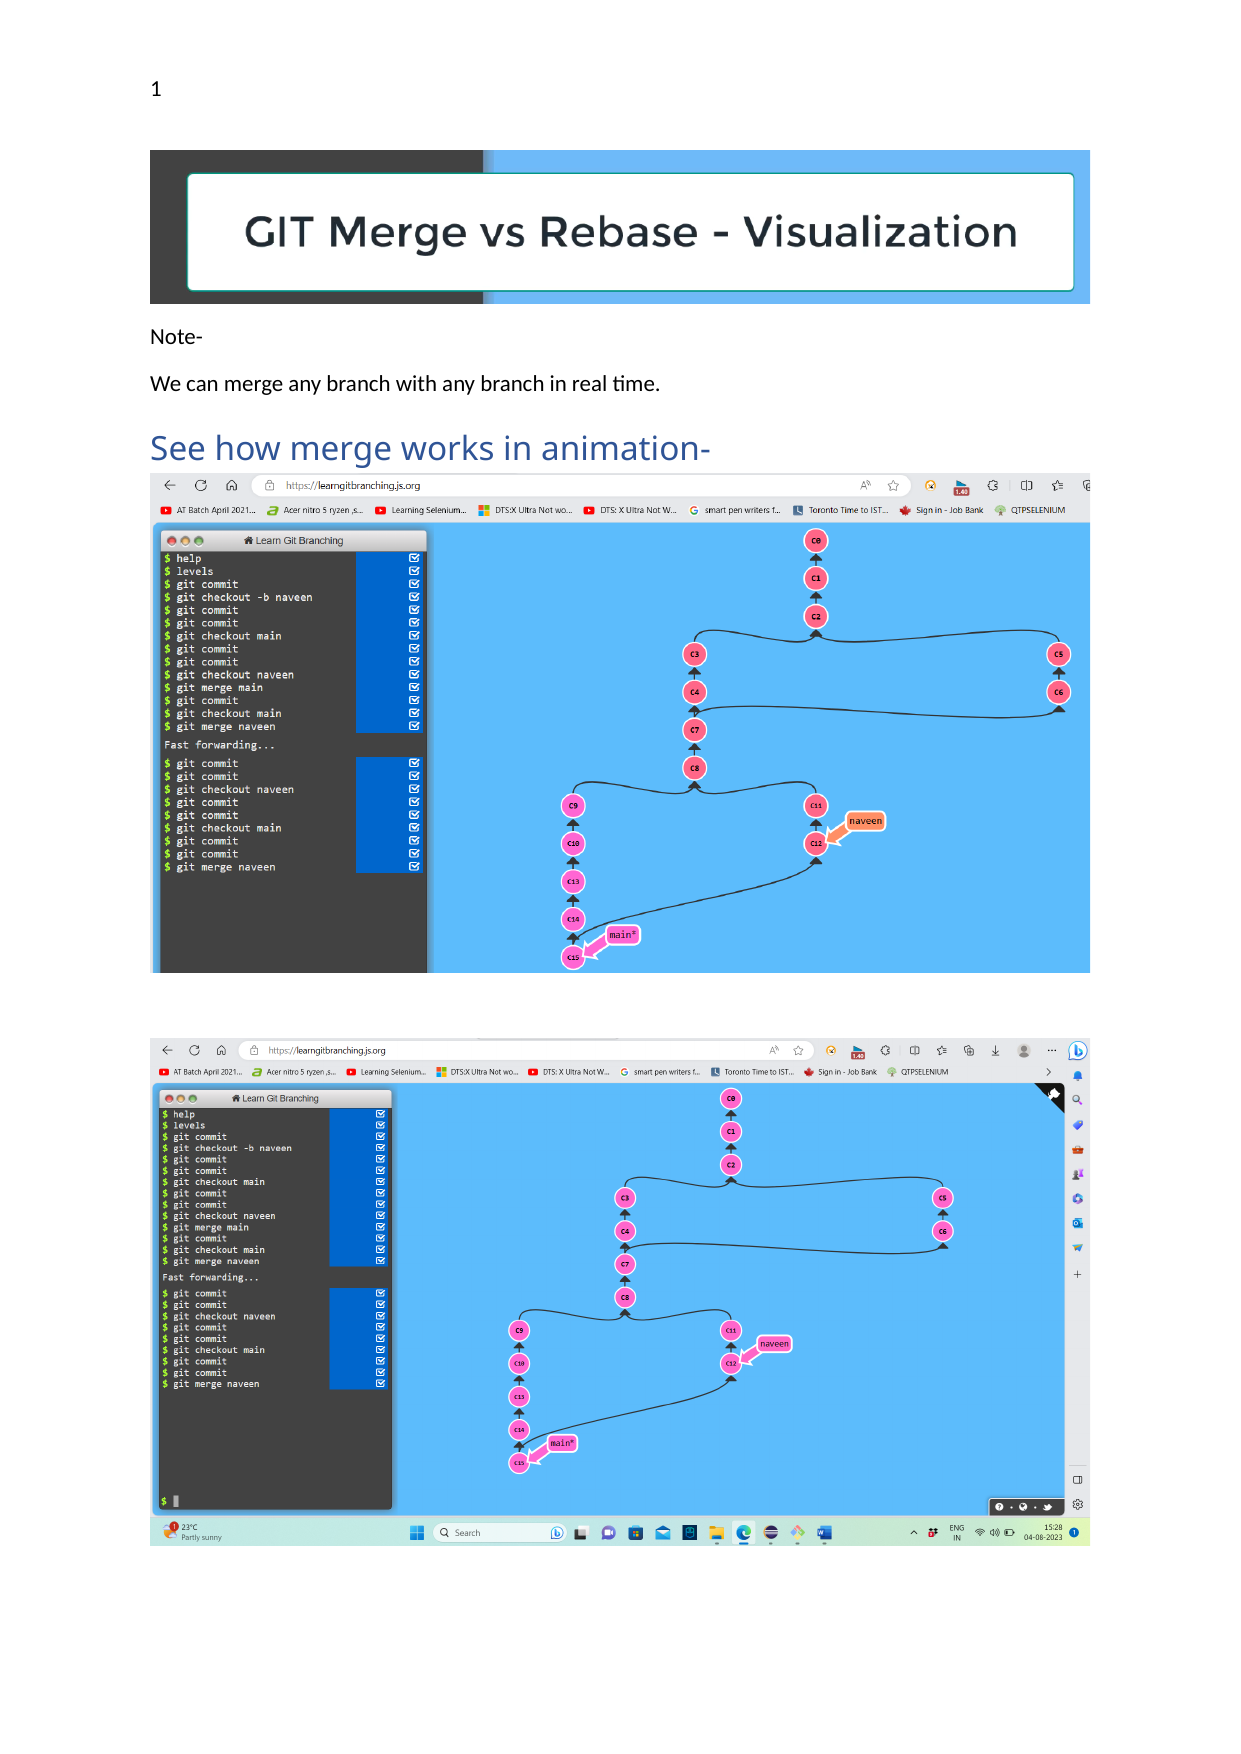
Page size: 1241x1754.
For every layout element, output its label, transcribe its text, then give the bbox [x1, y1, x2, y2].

picture [150, 150, 1091, 304]
picture [150, 473, 1091, 973]
text Note- [150, 322, 1090, 350]
subtitle See how merge works in animation- [150, 424, 1090, 470]
text We can merge any branch with any branch in real time. [150, 369, 1090, 397]
picture [150, 1038, 1091, 1546]
